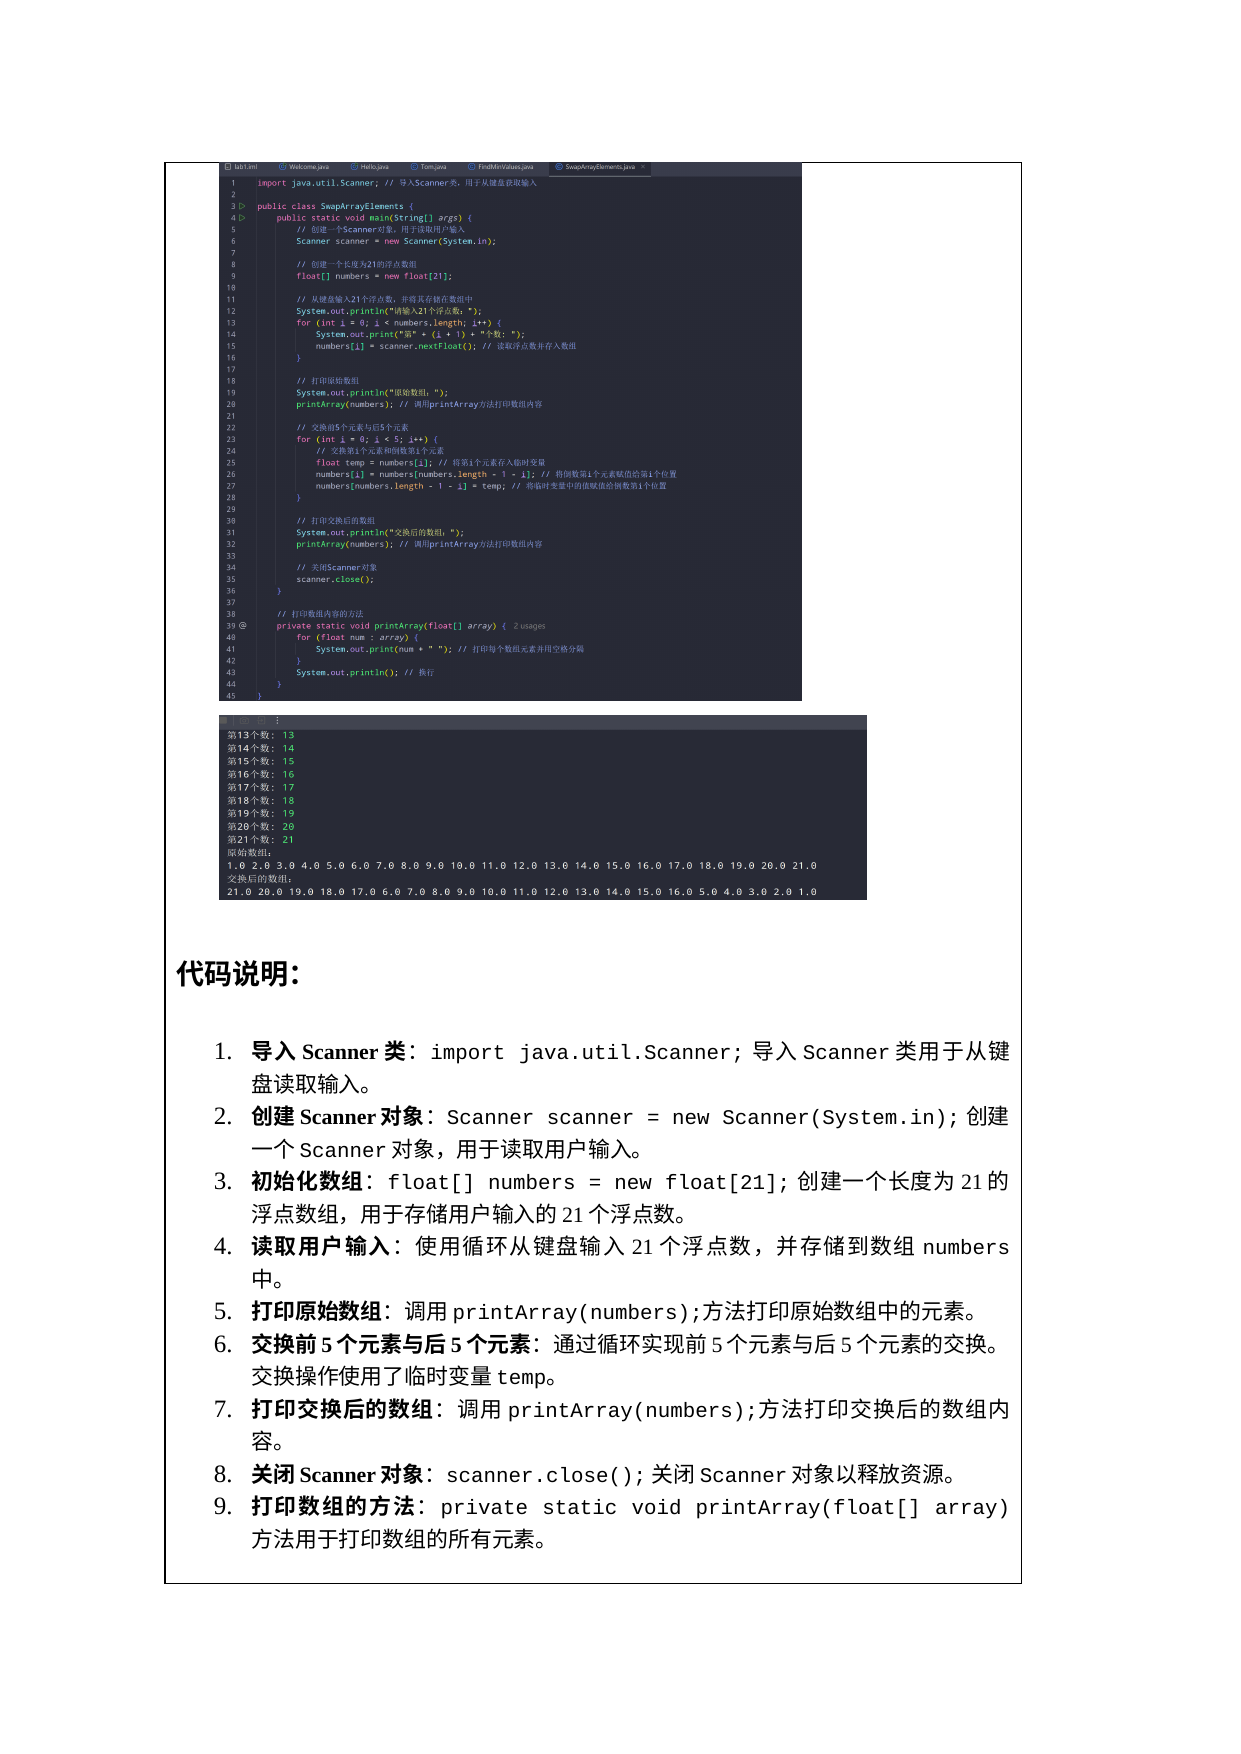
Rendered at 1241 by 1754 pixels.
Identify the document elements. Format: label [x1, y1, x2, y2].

picture [219, 715, 867, 900]
table_header [166, 163, 1021, 1583]
picture [219, 162, 802, 701]
